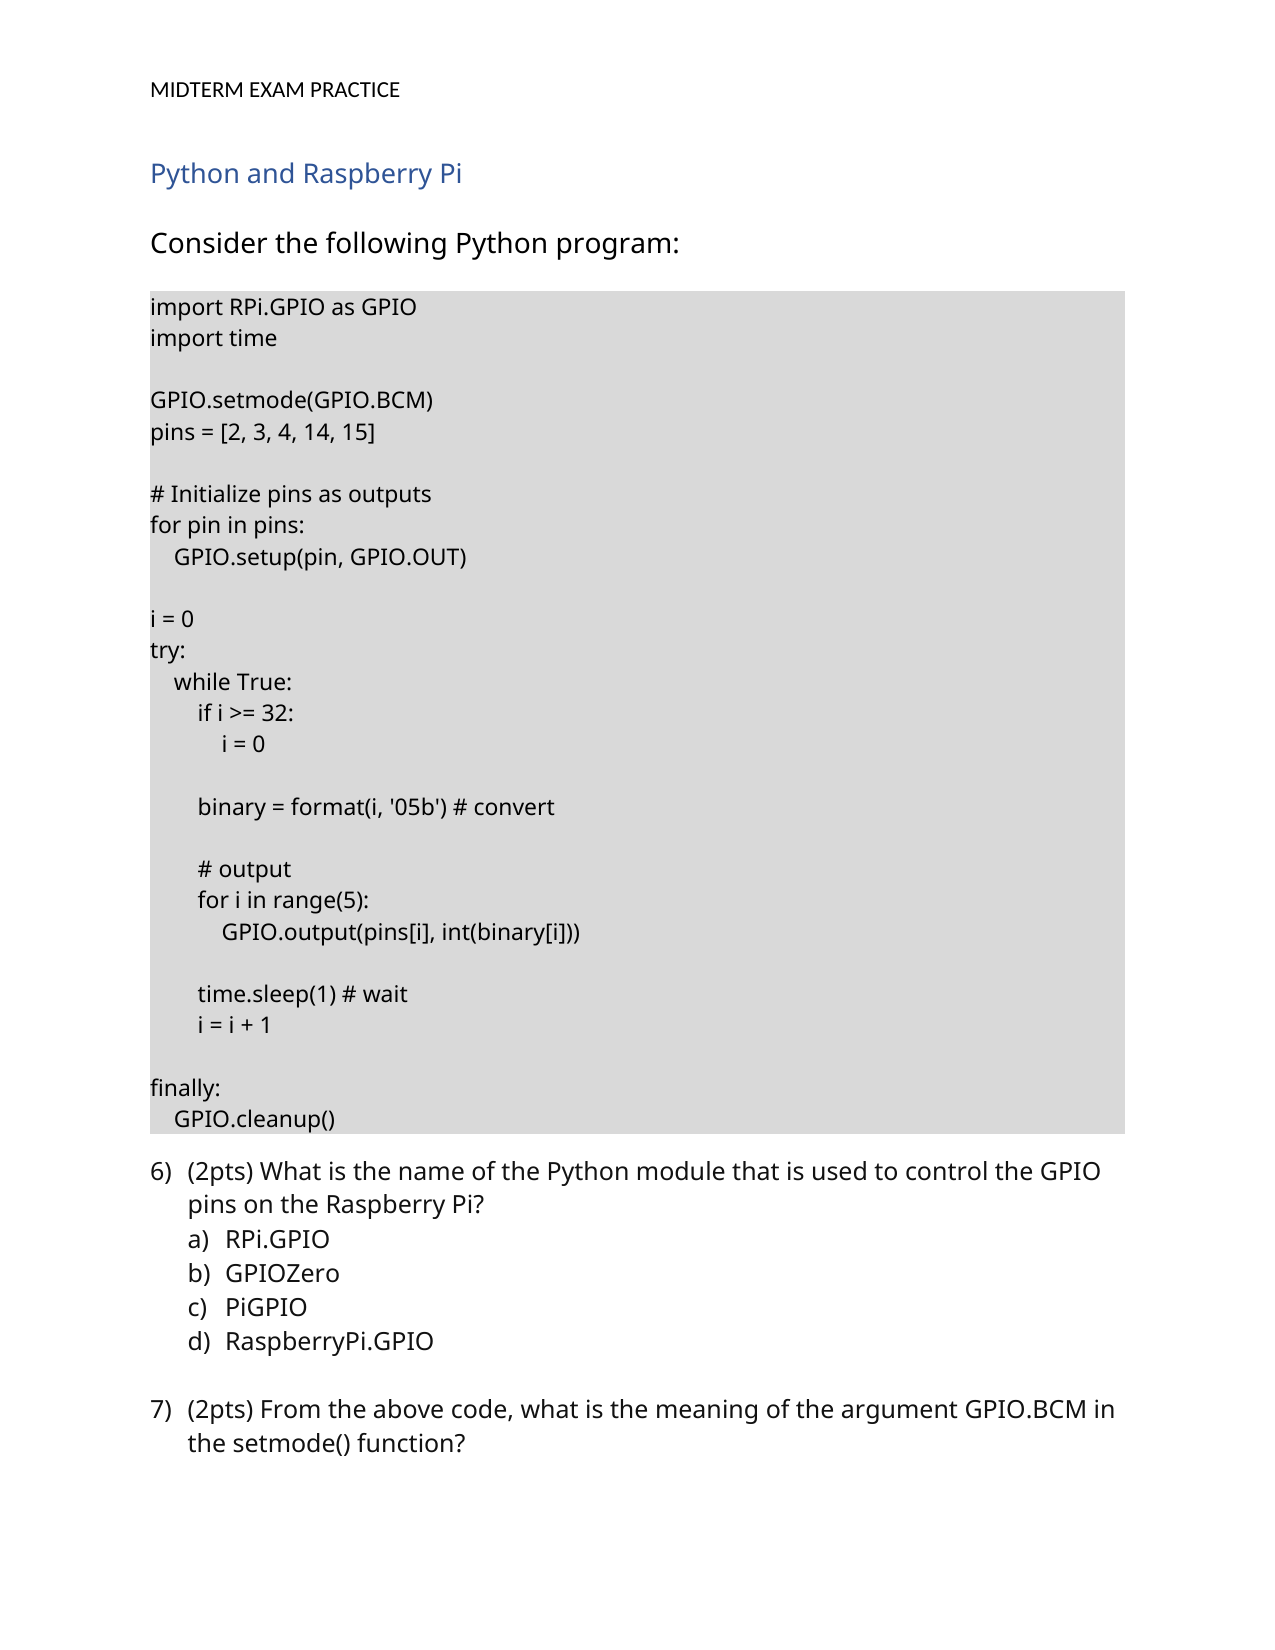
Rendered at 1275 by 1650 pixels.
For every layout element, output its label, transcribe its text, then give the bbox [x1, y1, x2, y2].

text finally: [150, 1072, 1125, 1103]
text if i >= 32: [150, 697, 1125, 728]
list GPIOZero [187, 1255, 1125, 1289]
list (2pts) What is the name of the Python module that is used to control the GPIO pins on the Raspberry Pi? [150, 1153, 1125, 1221]
text i = i + 1 [150, 1009, 1125, 1041]
text try: [150, 634, 1125, 666]
text binary = format(i, '05b') # convert [150, 791, 1125, 822]
list RPi.GPIO [187, 1221, 1125, 1255]
subtitle Python and Raspberry Pi [150, 154, 1125, 191]
text GPIO.cleanup() [150, 1103, 1125, 1134]
list RaspberryPi.GPIO [187, 1323, 1125, 1357]
text while True: [150, 666, 1125, 697]
list PiGPIO [187, 1289, 1125, 1323]
text i = 0 [150, 728, 1125, 759]
text time.sleep(1) # wait [150, 978, 1125, 1009]
text for i in range(5): [150, 884, 1125, 916]
list (2pts) From the above code, what is the meaning of the argument GPIO.BCM in the setmode() function? [150, 1392, 1125, 1460]
text for pin in pins: [150, 509, 1125, 541]
text GPIO.setmode(GPIO.BCM) [150, 384, 1125, 416]
text GPIO.setup(pin, GPIO.OUT) [150, 541, 1125, 572]
text # Initialize pins as outputs [150, 478, 1125, 509]
text import time [150, 322, 1125, 353]
text import RPi.GPIO as GPIO [150, 291, 1125, 322]
text # output [150, 853, 1125, 884]
text i = 0 [150, 603, 1125, 634]
text GPIO.output(pins[i], int(binary[i])) [150, 916, 1125, 947]
text pins = [2, 3, 4, 14, 15] [150, 416, 1125, 447]
text Consider the following Python program: [150, 223, 1125, 261]
